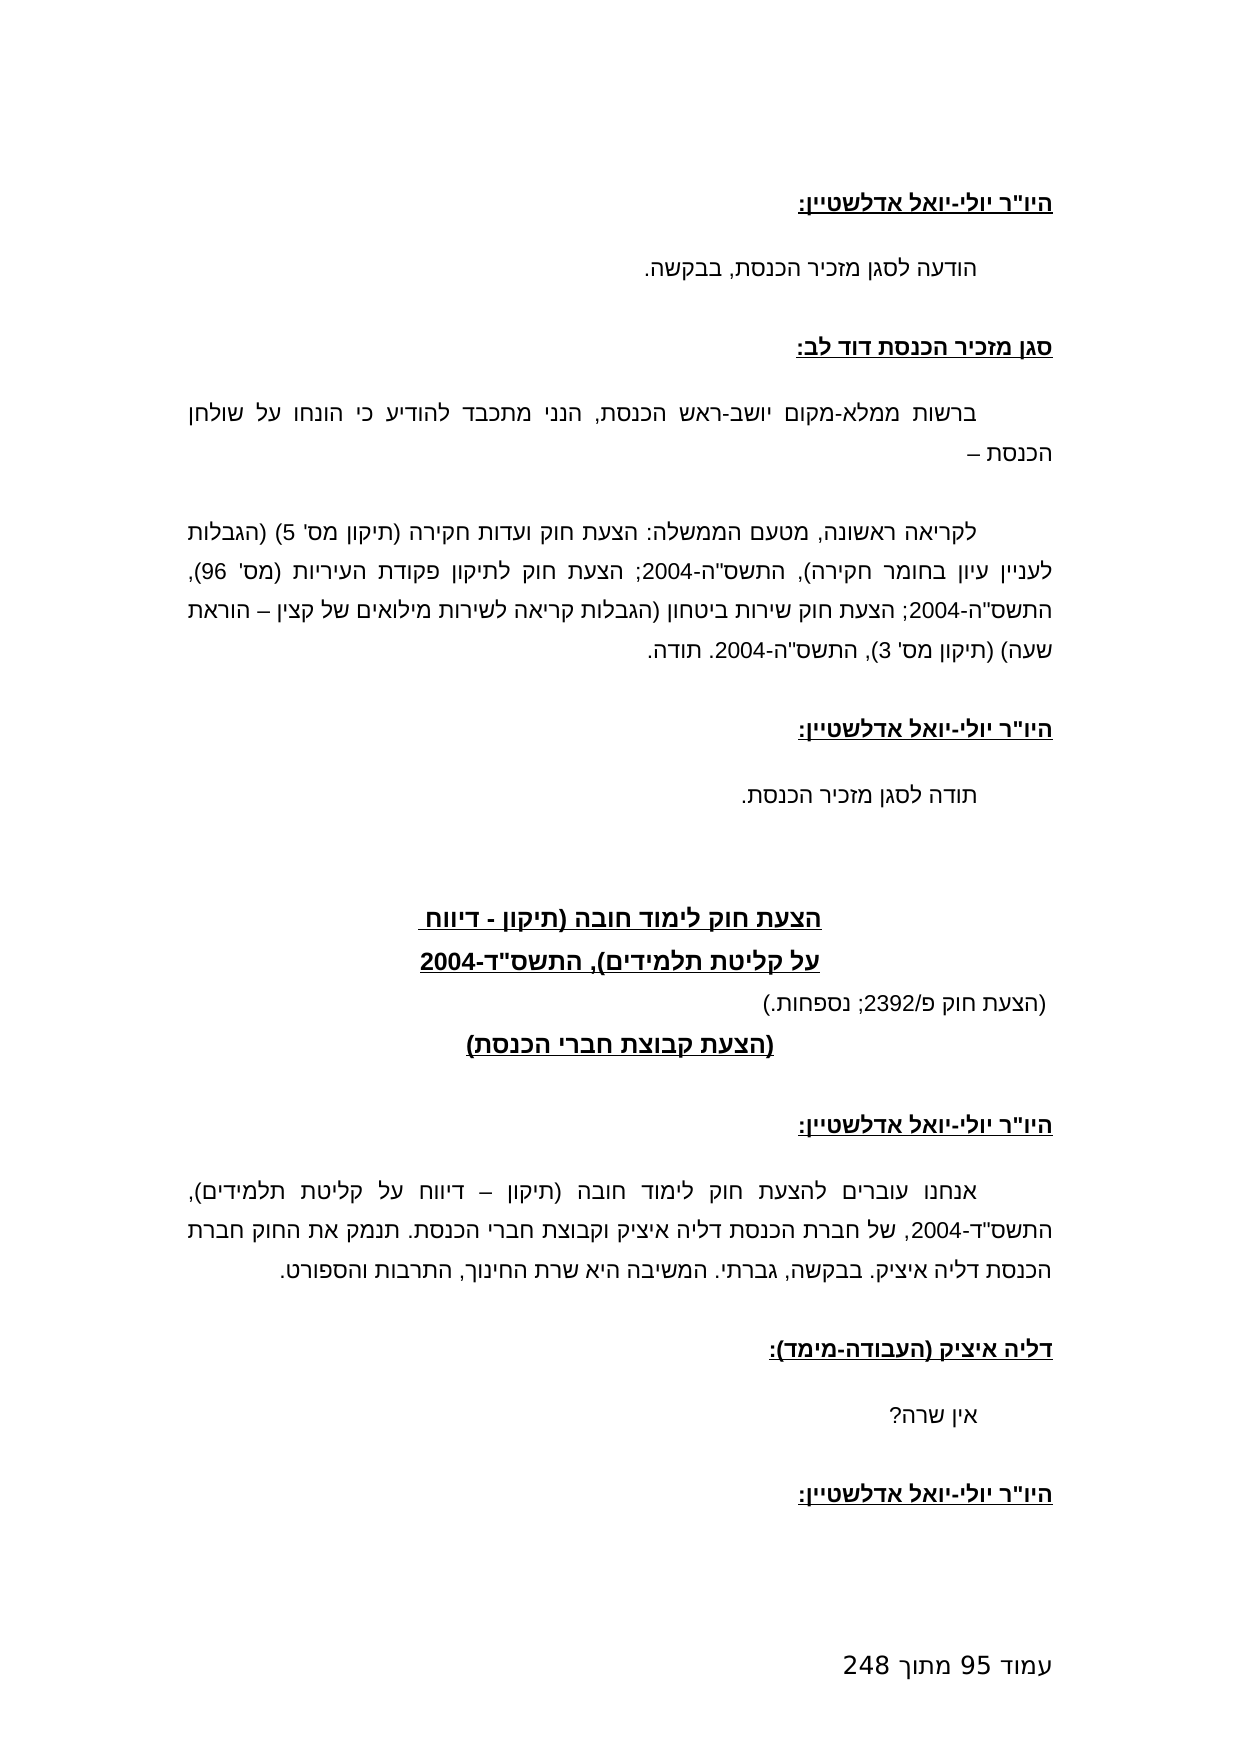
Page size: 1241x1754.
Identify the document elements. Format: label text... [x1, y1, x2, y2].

text סגן מזכיר הכנסת דוד לב: [187, 334, 1053, 361]
text הודעה לסגן מזכיר הכנסת, בבקשה. [187, 255, 1053, 282]
text דליה איציק (העבודה-מימד): [187, 1336, 1053, 1362]
text (הצעת קבוצת חברי הכנסת) [187, 1029, 1053, 1058]
text לקריאה ראשונה, מטעם הממשלה: הצעת חוק ועדות חקירה (תיקון מס' 5) (הגבלות לעניין עיון בחומר חקירה), התשס"ה-2004; הצעת חוק לתיקון פקודת העיריות (מס' 96), התשס"ה-2004; הצעת חוק שירות ביטחון (הגבלות קריאה לשירות מילואים של קצין – הוראת שעה) (תיקון מס' 3), התשס"ה-2004. תודה. [187, 518, 1053, 663]
text אנחנו עוברים להצעת חוק לימוד חובה (תיקון – דיווח על קליטת תלמידים), התשס"ד-2004, של חברת הכנסת דליה איציק וקבוצת חברי הכנסת. תנמק את החוק חברת הכנסת דליה איציק. בבקשה, גברתי. המשיבה היא שרת החינוך, התרבות והספורט. [187, 1178, 1053, 1283]
text היו"ר יולי-יואל אדלשטיין: [187, 1481, 1053, 1507]
text היו"ר יולי-יואל אדלשטיין: [187, 716, 1053, 742]
text ברשות ממלא-מקום יושב-ראש הכנסת, הנני מתכבד להודיע כי הונחו על שולחן הכנסת – [187, 400, 1053, 466]
text (הצעת חוק פ/2392; נספחות.) [187, 990, 1053, 1016]
text אין שרה? [187, 1402, 1053, 1428]
text הצעת חוק לימוד חובה (תיקון - דיווח על קליטת תלמידים), התשס"ד-2004 [187, 904, 1053, 976]
text תודה לסגן מזכיר הכנסת. [187, 782, 1053, 808]
text היו"ר יולי-יואל אדלשטיין: [187, 189, 1053, 216]
text היו"ר יולי-יואל אדלשטיין: [187, 1112, 1053, 1138]
